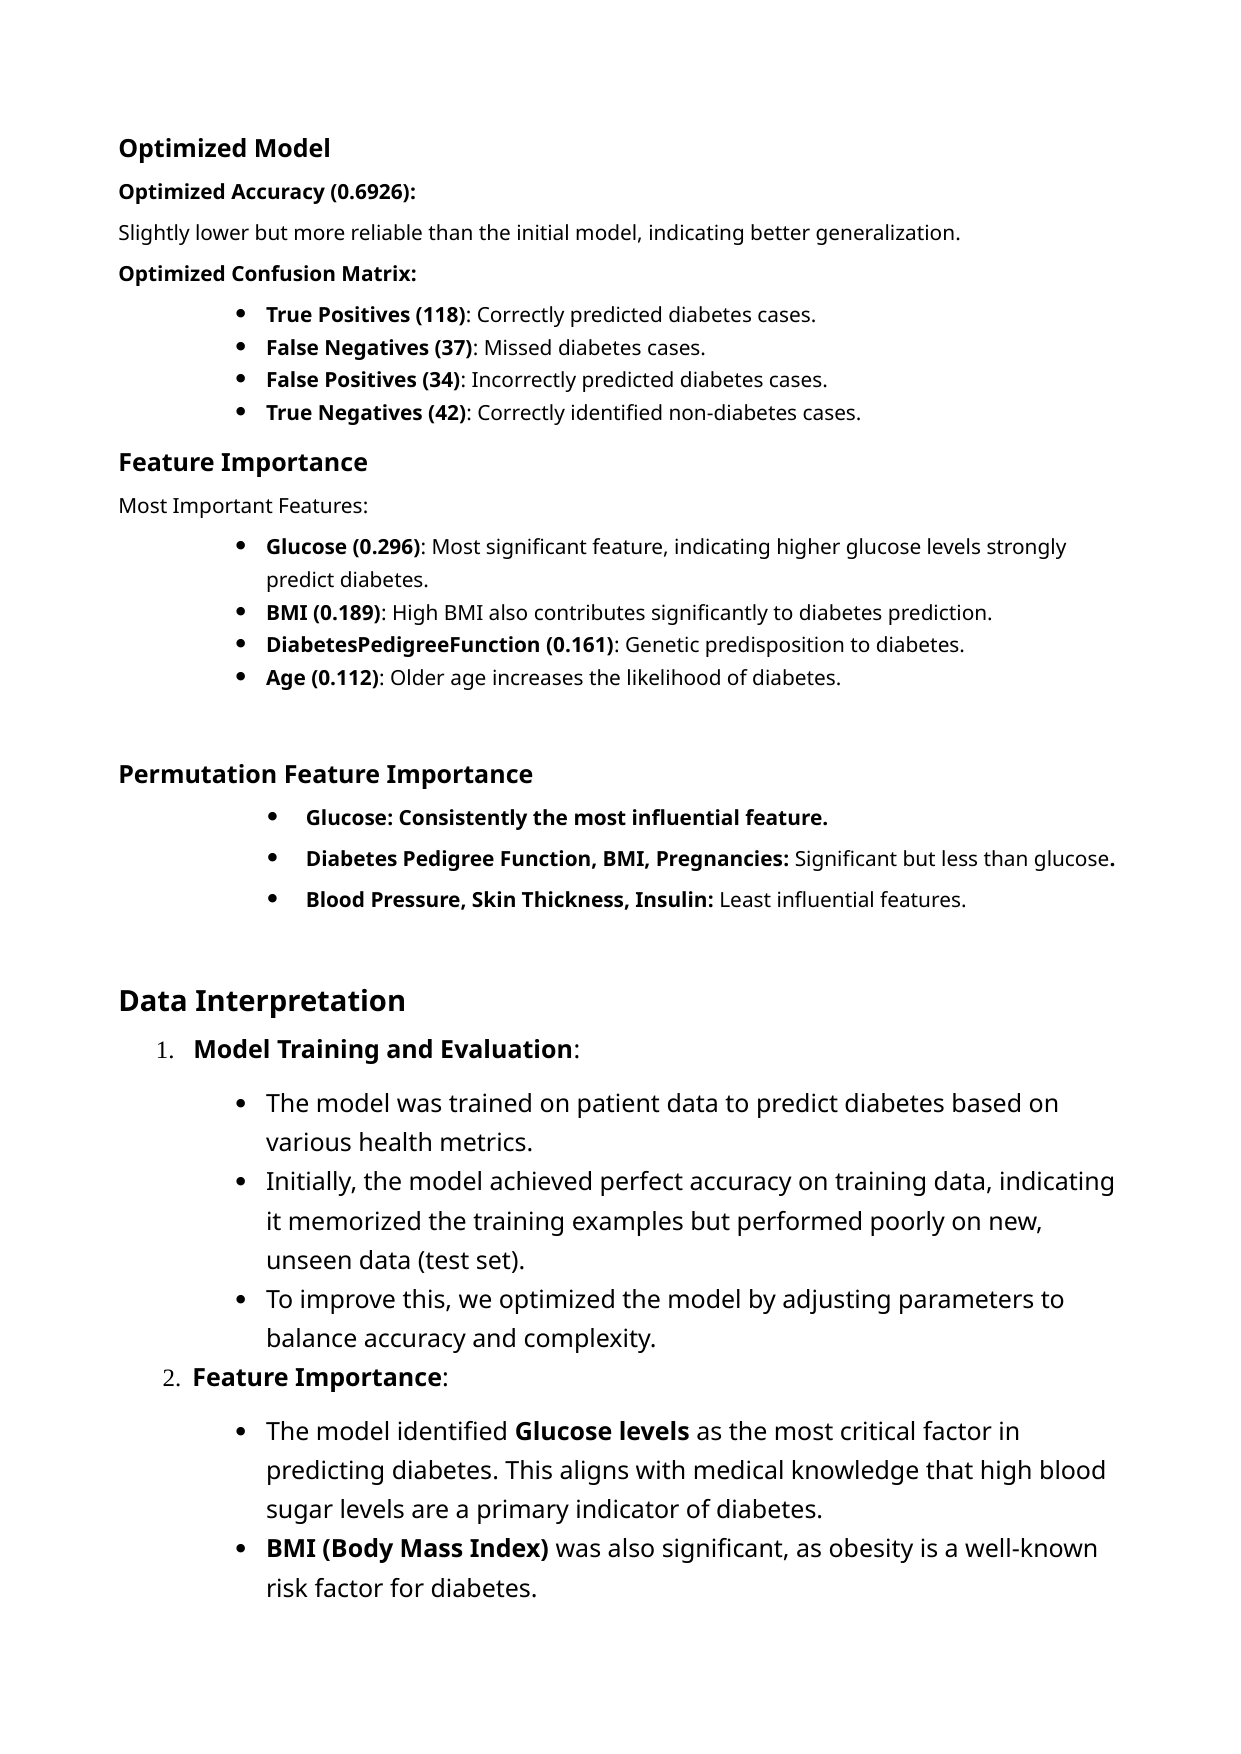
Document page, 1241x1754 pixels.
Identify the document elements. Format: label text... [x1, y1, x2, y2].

subtitle Feature Importance [118, 445, 1122, 479]
subtitle Slightly lower but more reliable than the initial model, indicating better generalization. [118, 218, 1122, 247]
subtitle Blood Pressure, Skin Thickness, Insulin: Least influential features. [268, 885, 1122, 913]
list Glucose (0.296): Most significant feature, indicating higher glucose levels strongly predict diabetes. [236, 532, 1122, 593]
subtitle Glucose: Consistently the most influential feature. [268, 803, 1122, 832]
list Model Training and Evaluation: [156, 1032, 1122, 1066]
subtitle Optimized Accuracy (0.6926): [118, 177, 1122, 206]
subtitle Permutation Feature Importance [118, 757, 1122, 791]
list BMI (0.189): High BMI also contributes significantly to diabetes prediction. [236, 598, 1122, 626]
list True Negatives (42): Correctly identified non-diabetes cases. [236, 398, 1122, 426]
list DiabetesPedigreeFunction (0.161): Genetic predisposition to diabetes. [236, 630, 1122, 659]
list Age (0.112): Older age increases the likelihood of diabetes. [236, 663, 1122, 691]
list Feature Importance: [162, 1360, 1122, 1394]
list Initially, the model achieved perfect accuracy on training data, indicating it memorized the training examples but performed poorly on new, unseen data (test set). [236, 1164, 1122, 1276]
subtitle Optimized Confusion Matrix: [118, 259, 1122, 287]
list True Positives (118): Correctly predicted diabetes cases. [236, 300, 1122, 328]
list False Negatives (37): Missed diabetes cases. [236, 333, 1122, 361]
list The model was trained on patient data to predict diabetes based on various health metrics. [236, 1086, 1122, 1159]
list BMI (Body Mass Index) was also significant, as obesity is a well-known risk factor for diabetes. [236, 1531, 1122, 1604]
subtitle Diabetes Pedigree Function, BMI, Pregnancies: Significant but less than glucose. [268, 844, 1122, 873]
list The model identified Glucose levels as the most critical factor in predicting diabetes. This aligns with medical knowledge that high blood sugar levels are a primary indicator of diabetes. [236, 1414, 1122, 1526]
subtitle Most Important Features: [118, 492, 1122, 520]
subtitle Optimized Model [118, 131, 1122, 165]
list To improve this, we optimized the model by adjusting parameters to balance accuracy and complexity. [236, 1282, 1122, 1355]
subtitle Data Interpretation [118, 980, 1122, 1019]
list False Positives (34): Incorrectly predicted diabetes cases. [236, 365, 1122, 394]
